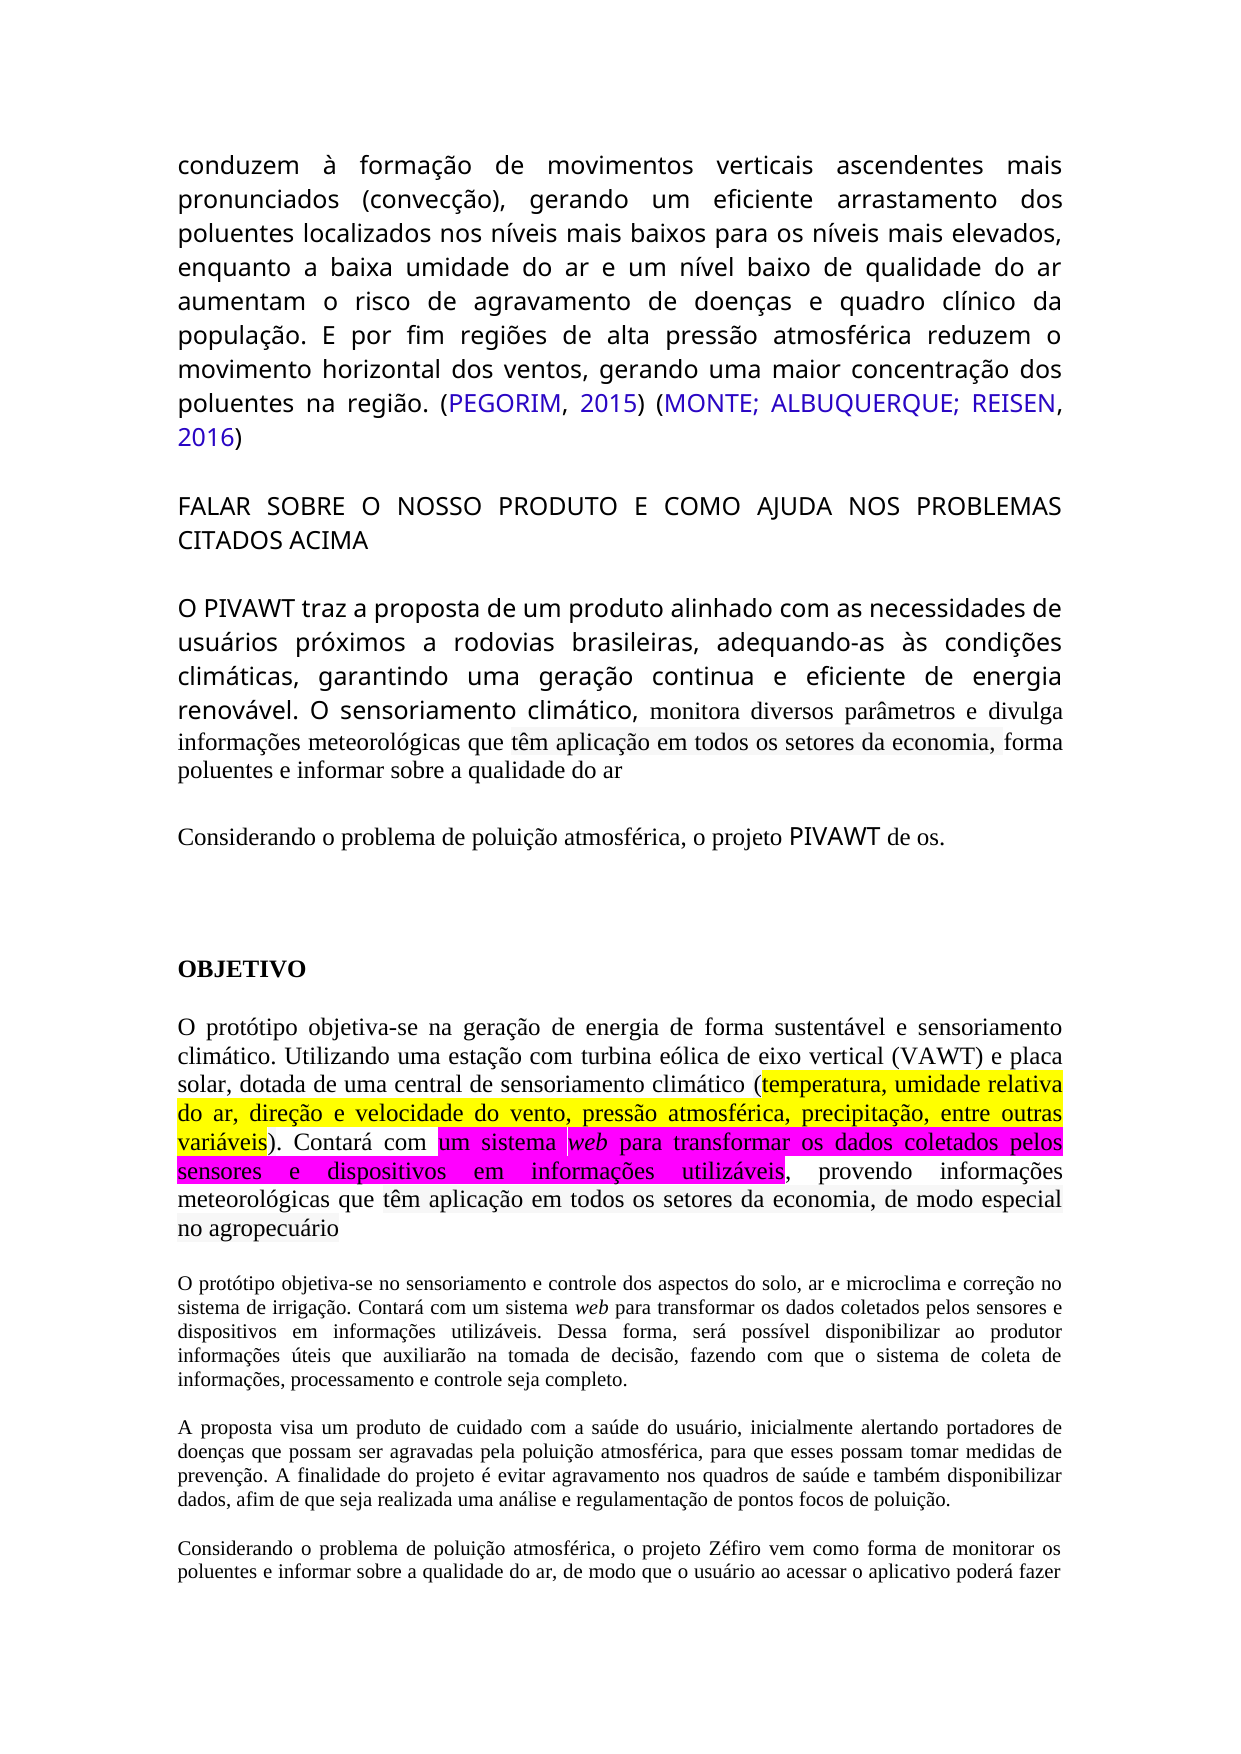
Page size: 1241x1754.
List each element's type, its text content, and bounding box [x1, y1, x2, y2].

text FALAR SOBRE O NOSSO PRODUTO E COMO AJUDA NOS PROBLEMAS CITADOS ACIMA [177, 488, 1063, 556]
text A proposta visa um produto de cuidado com a saúde do usuário, inicialmente alertando portadores de doenças que possam ser agravadas pela poluição atmosférica, para que esses possam tomar medidas de prevenção. A finalidade do projeto é evitar agravamento nos quadros de saúde e também disponibilizar dados, afim de que seja realizada uma análise e regulamentação de pontos focos de poluição. [177, 1415, 1063, 1511]
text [177, 148, 1063, 454]
text O PIVAWT traz a proposta de um produto alinhado com as necessidades de usuários próximos a rodovias brasileiras, adequando-as às condições climáticas, garantindo uma geração continua e eficiente de energia renovável. O sensoriamento climático, monitora diversos parâmetros e divulga informações meteorológicas que têm aplicação em todos os setores da economia, forma poluentes e informar sobre a qualidade do ar [177, 590, 1063, 784]
text Considerando o problema de poluição atmosférica, o projeto PIVAWT de os. [177, 818, 1063, 852]
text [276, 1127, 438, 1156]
text O protótipo objetiva-se no sensoriamento e controle dos aspectos do solo, ar e microclima e correção no sistema de irrigação. Contará com um sistema web para transformar os dados coletados pelos sensores e dispositivos em informações utilizáveis. Dessa forma, será possível disponibilizar ao produtor informações úteis que auxiliarão na tomada de decisão, fazendo com que o sistema de coleta de informações, processamento e controle seja completo. [177, 1271, 1063, 1391]
text OBJETIVO [177, 954, 1063, 983]
text O protótipo objetiva-se na geração de energia de forma sustentável e sensoriamento climático. Utilizando uma estação com turbina eólica de eixo vertical (VAWT) e placa solar, dotada de uma central de sensoriamento climático (temperatura, umidade relativa do ar, direção e velocidade do vento, pressão atmosférica, precipitação, entre outras variáveis). Contará com um sistema web para transformar os dados coletados pelos sensores e dispositivos em informações utilizáveis, provendo informações meteorológicas que têm aplicação em todos os setores da economia, de modo especial no agropecuário [177, 1012, 1063, 1098]
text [177, 1535, 1063, 1583]
text O protótipo objetiva-se na geração de energia de forma sustentável e sensoriamento climático. Utilizando uma estação com turbina eólica de eixo vertical (VAWT) e placa solar, dotada de uma central de sensoriamento climático (temperatura, umidade relativa do ar, direção e velocidade do vento, pressão atmosférica, precipitação, entre outras variáveis). Contará com um sistema web para transformar os dados coletados pelos sensores e dispositivos em informações utilizáveis, provendo informações meteorológicas que têm aplicação em todos os setores da economia, de modo especial no agropecuário [177, 1156, 1063, 1242]
